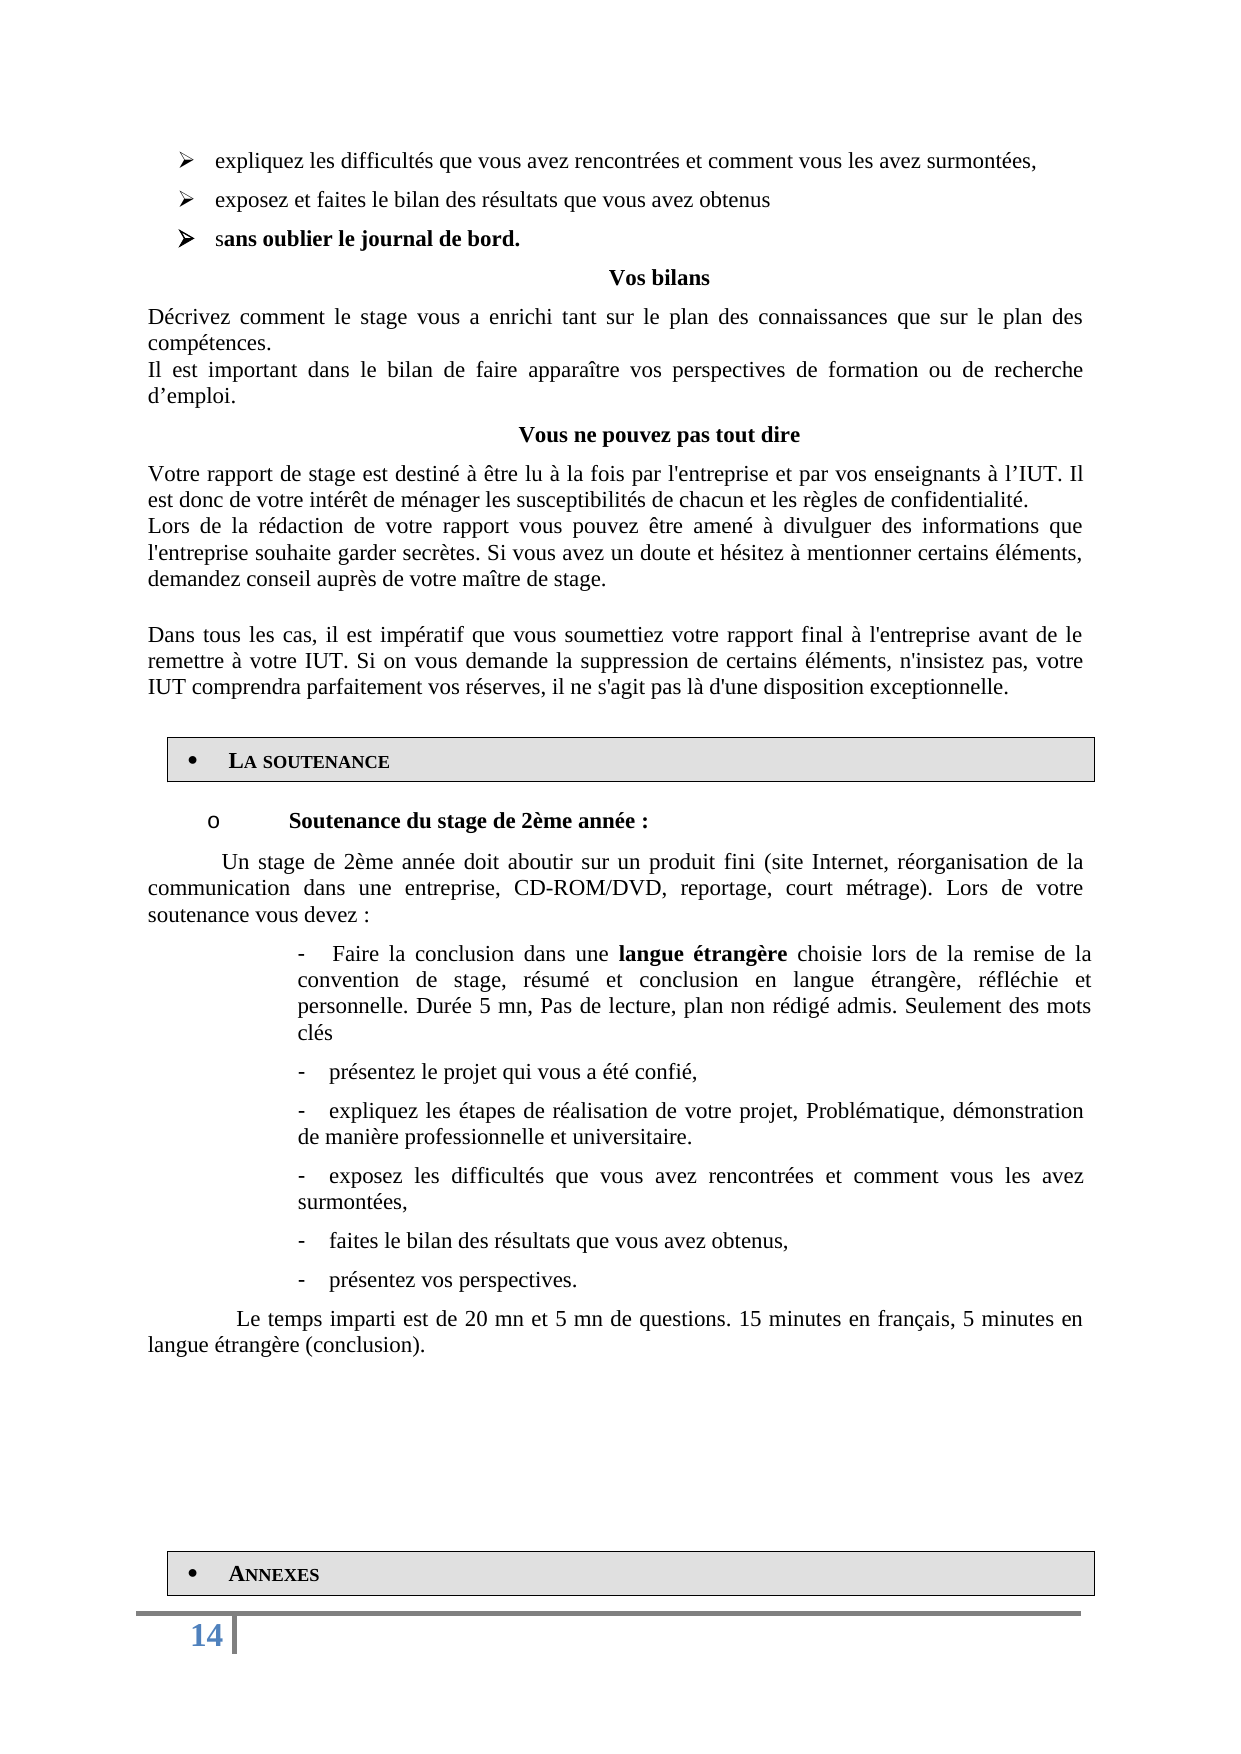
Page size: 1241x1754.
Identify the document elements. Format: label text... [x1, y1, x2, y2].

list présentez le projet qui vous a été confié, [298, 1058, 1085, 1084]
text Lors de la rédaction de votre rapport vous pouvez être amené à divulguer des informations que l'entreprise souhaite garder secrètes. Si vous avez un doute et hésitez à mentionner certains éléments, demandez conseil auprès de votre maître de stage. [148, 512, 1085, 592]
text Un stage de 2ème année doit aboutir sur un produit fini (site Internet, réorganisation de la communication dans une entreprise, CD-ROM/DVD, reportage, court métrage). Lors de votre soutenance vous devez : [148, 848, 1085, 927]
list La soutenance [168, 738, 1094, 781]
list expliquez les difficultés que vous avez rencontrées et comment vous les avez surmontées, [177, 148, 1085, 174]
text Il est important dans le bilan de faire apparaître vos perspectives de formation ou de recherche d’emploi. [148, 356, 1085, 408]
list faites le bilan des résultats que vous avez obtenus, [298, 1227, 1085, 1254]
list Faire la conclusion dans une langue étrangère choisie lors de la remise de la convention de stage, résumé et conclusion en langue étrangère, réfléchie et personnelle. Durée 5 mn, Pas de lecture, plan non rédigé admis. Seulement des mots clés [297, 940, 1093, 1045]
list exposez et faites le bilan des résultats que vous avez obtenus [177, 186, 1085, 213]
list Annexes [168, 1552, 1094, 1595]
list exposez les difficultés que vous avez rencontrées et comment vous les avez surmontées, [298, 1162, 1085, 1215]
list sans oublier le journal de bord. [177, 225, 1085, 252]
list Soutenance du stage de 2ème année : [171, 807, 1093, 836]
text Vos bilans [226, 264, 1093, 291]
text Le temps imparti est de 20 mn et 5 mn de questions. 15 minutes en français, 5 minutes en langue étrangère (conclusion). [148, 1305, 1085, 1358]
text Votre rapport de stage est destiné à être lu à la fois par l'entreprise et par vos enseignants à l’IUT. Il est donc de votre intérêt de ménager les susceptibilités de chacun et les règles de confidentialité. [148, 460, 1085, 512]
text Dans tous les cas, il est impératif que vous soumettiez votre rapport final à l'entreprise avant de le remettre à votre IUT. Si on vous demande la suppression de certains éléments, n'insistez pas, votre IUT comprendra parfaitement vos réserves, il ne s'agit pas là d'une disposition exceptionnelle. [148, 621, 1085, 700]
text Vous ne pouvez pas tout dire [226, 421, 1093, 447]
text Décrivez comment le stage vous a enrichi tant sur le plan des connaissances que sur le plan des compétences. [148, 303, 1085, 356]
list présentez vos perspectives. [298, 1266, 1085, 1293]
list expliquez les étapes de réalisation de votre projet, Problématique, démonstration de manière professionnelle et universitaire. [298, 1097, 1085, 1149]
